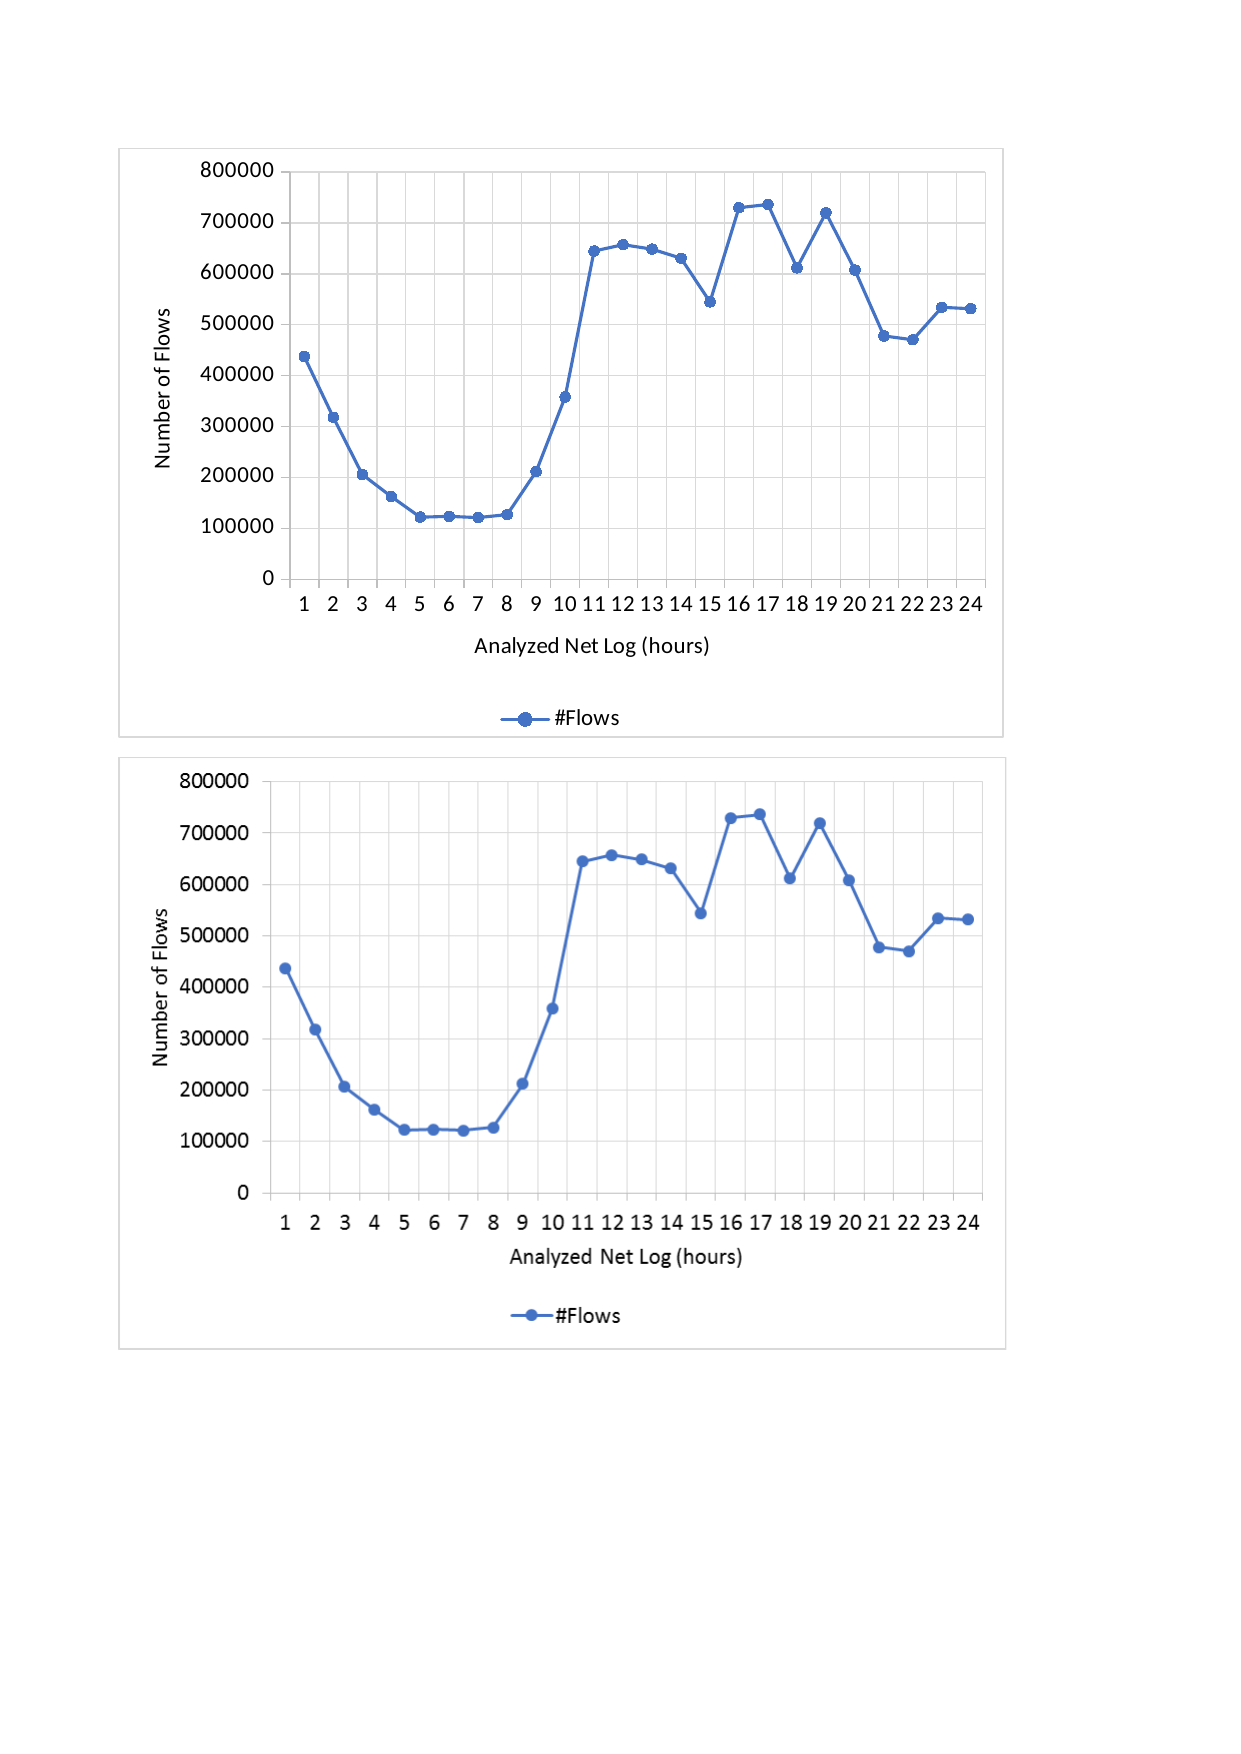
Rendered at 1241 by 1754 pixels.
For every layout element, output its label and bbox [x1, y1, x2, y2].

picture [118, 757, 1007, 1350]
